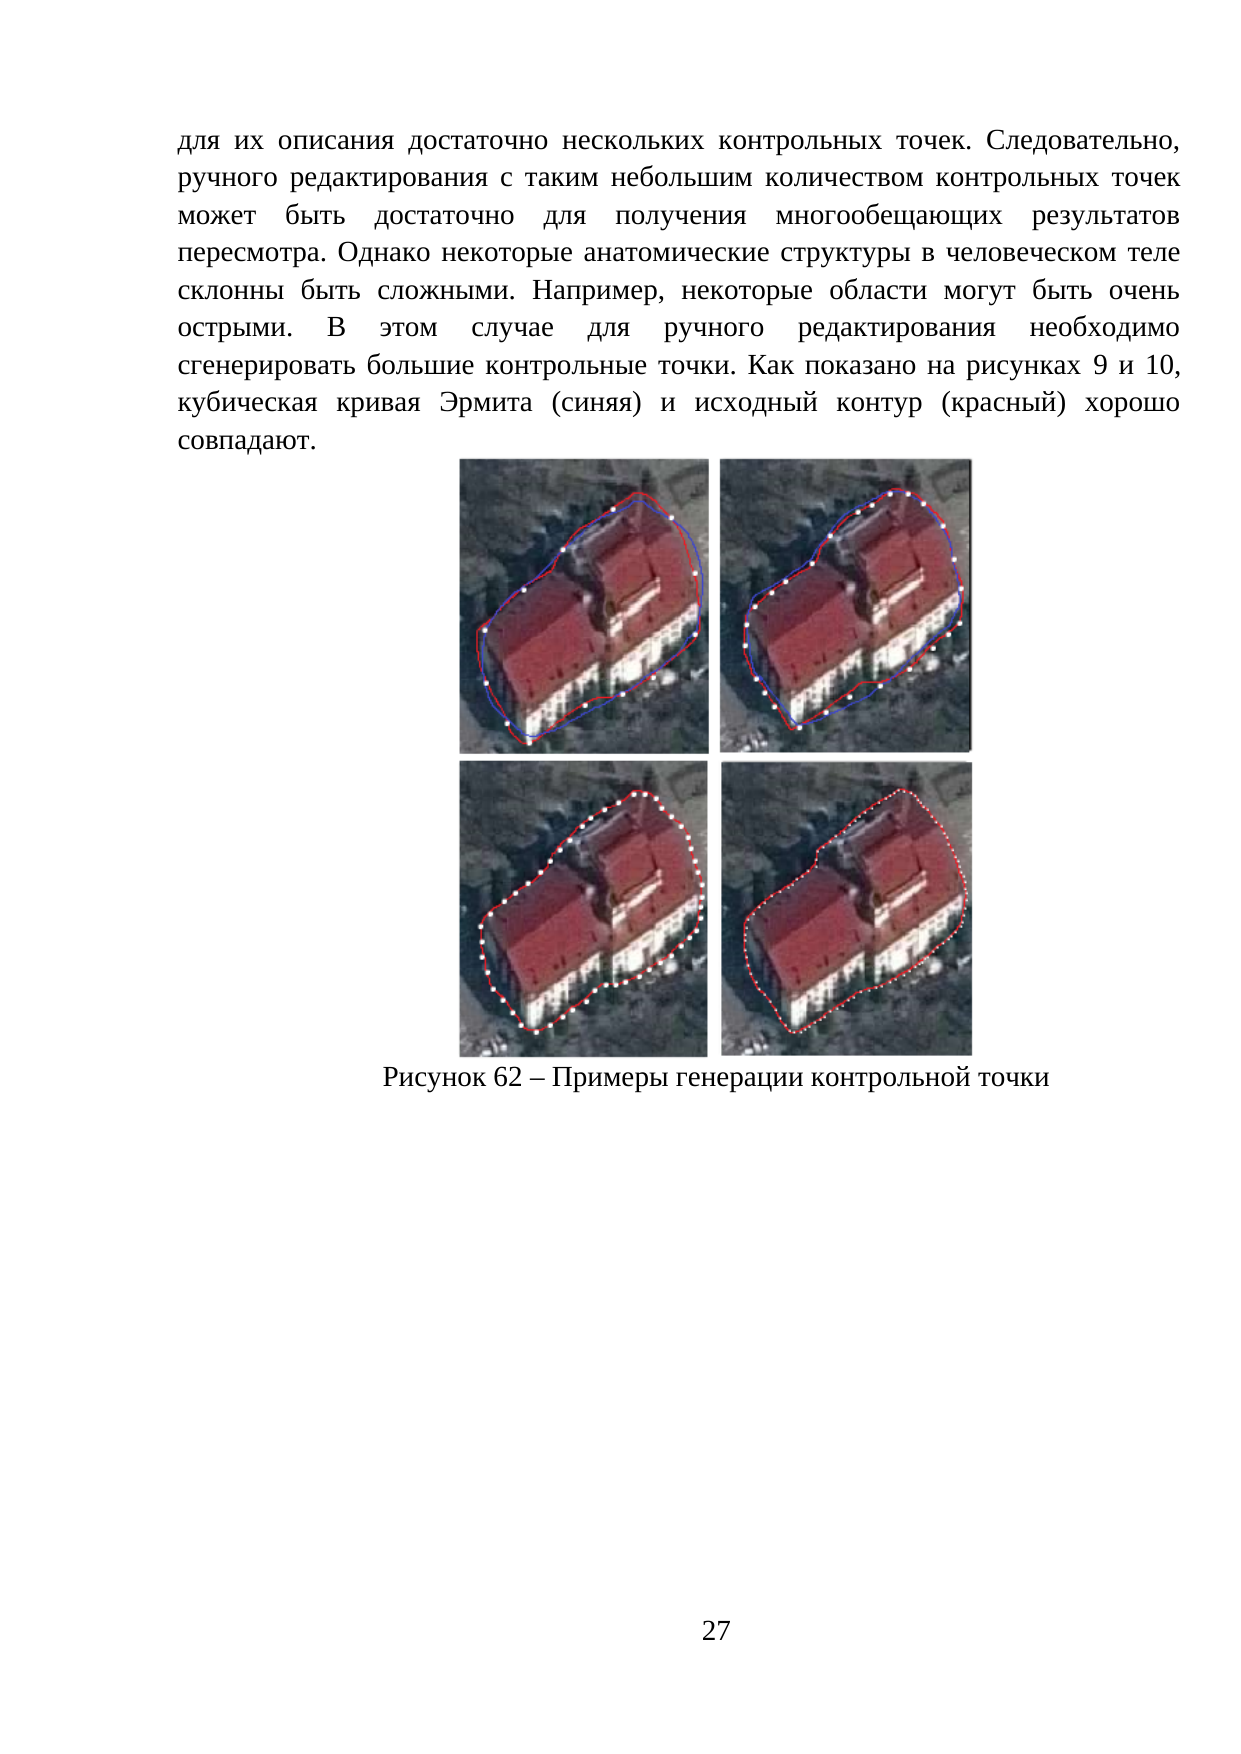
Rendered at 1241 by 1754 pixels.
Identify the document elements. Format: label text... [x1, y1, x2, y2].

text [177, 118, 1181, 160]
text Рисунок 6 – Примеры генерации контрольной точки [177, 1059, 1181, 1093]
picture [457, 455, 975, 1060]
